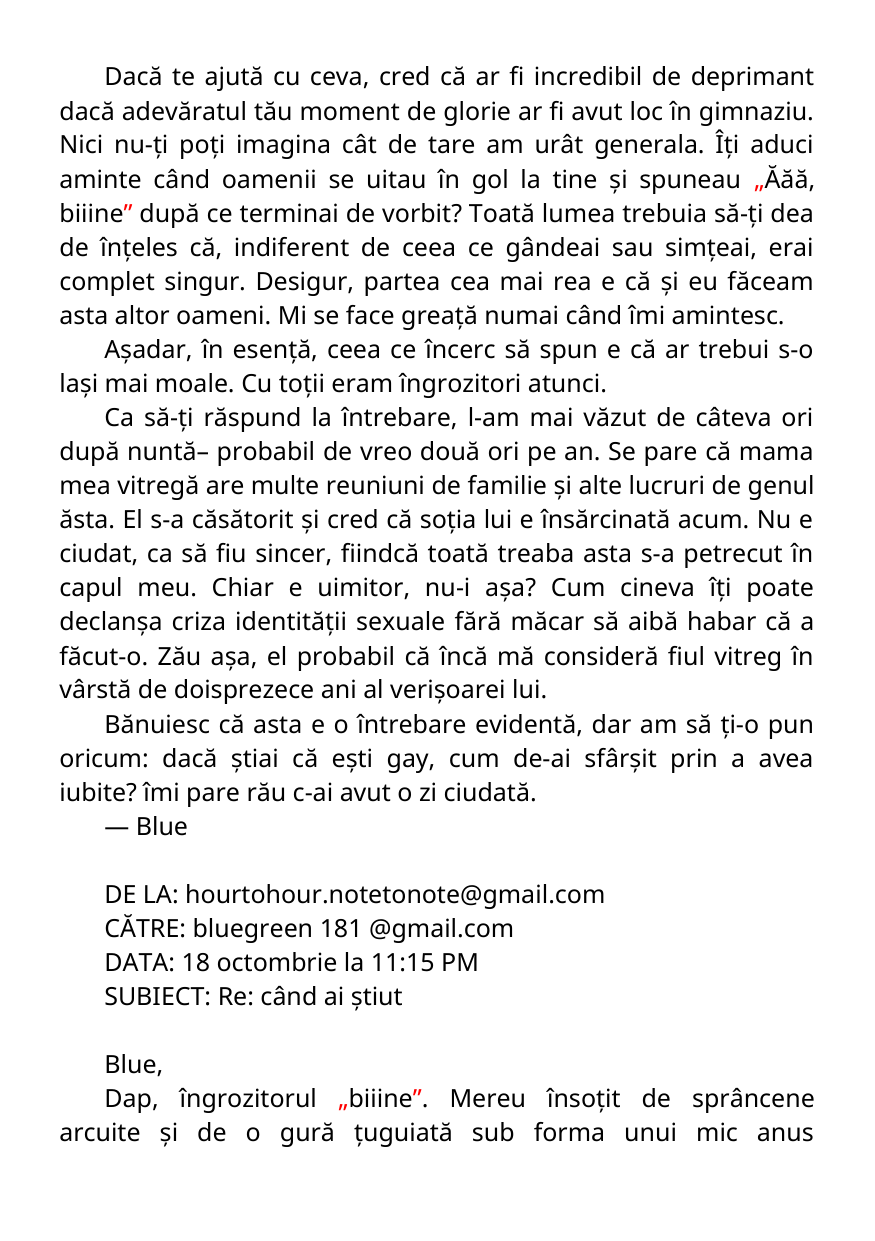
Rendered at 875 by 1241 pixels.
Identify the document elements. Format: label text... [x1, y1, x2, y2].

text DE LA: hourtohour.notetonote@gmail.com [59, 877, 815, 911]
text Blue, [59, 1047, 815, 1081]
text SUBIECT: Re: când ai ştiut [59, 979, 815, 1013]
text Ca să-ţi răspund la întrebare, l-am mai văzut de câteva ori după nuntă– probabil de vreo două ori pe an. Se pare că mama mea vitregă are multe reuniuni de familie şi alte lucruri de genul ăsta. El s-a căsătorit şi cred că soţia lui e însărcinată acum. Nu e ciudat, ca să fiu sincer, fiindcă toată treaba asta s-a petrecut în capul meu. Chiar e uimitor, nu-i aşa? Cum cineva îţi poate declanşa criza identităţii sexuale fără măcar să aibă habar că a făcut-o. Zău aşa, el probabil că încă mă consideră fiul vitreg în vârstă de doisprezece ani al verişoarei lui. [59, 400, 815, 706]
text CĂTRE: bluegreen 181 @gmail.com [59, 911, 815, 945]
text — Blue [59, 808, 815, 842]
text Dacă te ajută cu ceva, cred că ar fi incredibil de deprimant dacă adevăratul tău moment de glorie ar fi avut loc în gimnaziu. Nici nu-ţi poţi imagina cât de tare am urât generala. Îţi aduci aminte când oamenii se uitau în gol la tine şi spuneau „Ăăă, biiine” după ce terminai de vorbit? Toată lumea trebuia să-ţi dea de înţeles că, indiferent de ceea ce gândeai sau simţeai, erai complet singur. Desigur, partea cea mai rea e că şi eu făceam asta altor oameni. Mi se face greaţă numai când îmi amintesc. [59, 59, 815, 332]
text DATA: 18 octombrie la 11:15 PM [59, 945, 815, 979]
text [59, 1081, 815, 1149]
text Aşadar, în esenţă, ceea ce încerc să spun e că ar trebui s-o laşi mai moale. Cu toţii eram îngrozitori atunci. [59, 332, 815, 400]
text Bănuiesc că asta e o întrebare evidentă, dar am să ţi-o pun oricum: dacă ştiai că eşti gay, cum de-ai sfârşit prin a avea iubite? îmi pare rău c-ai avut o zi ciudată. [59, 706, 815, 808]
